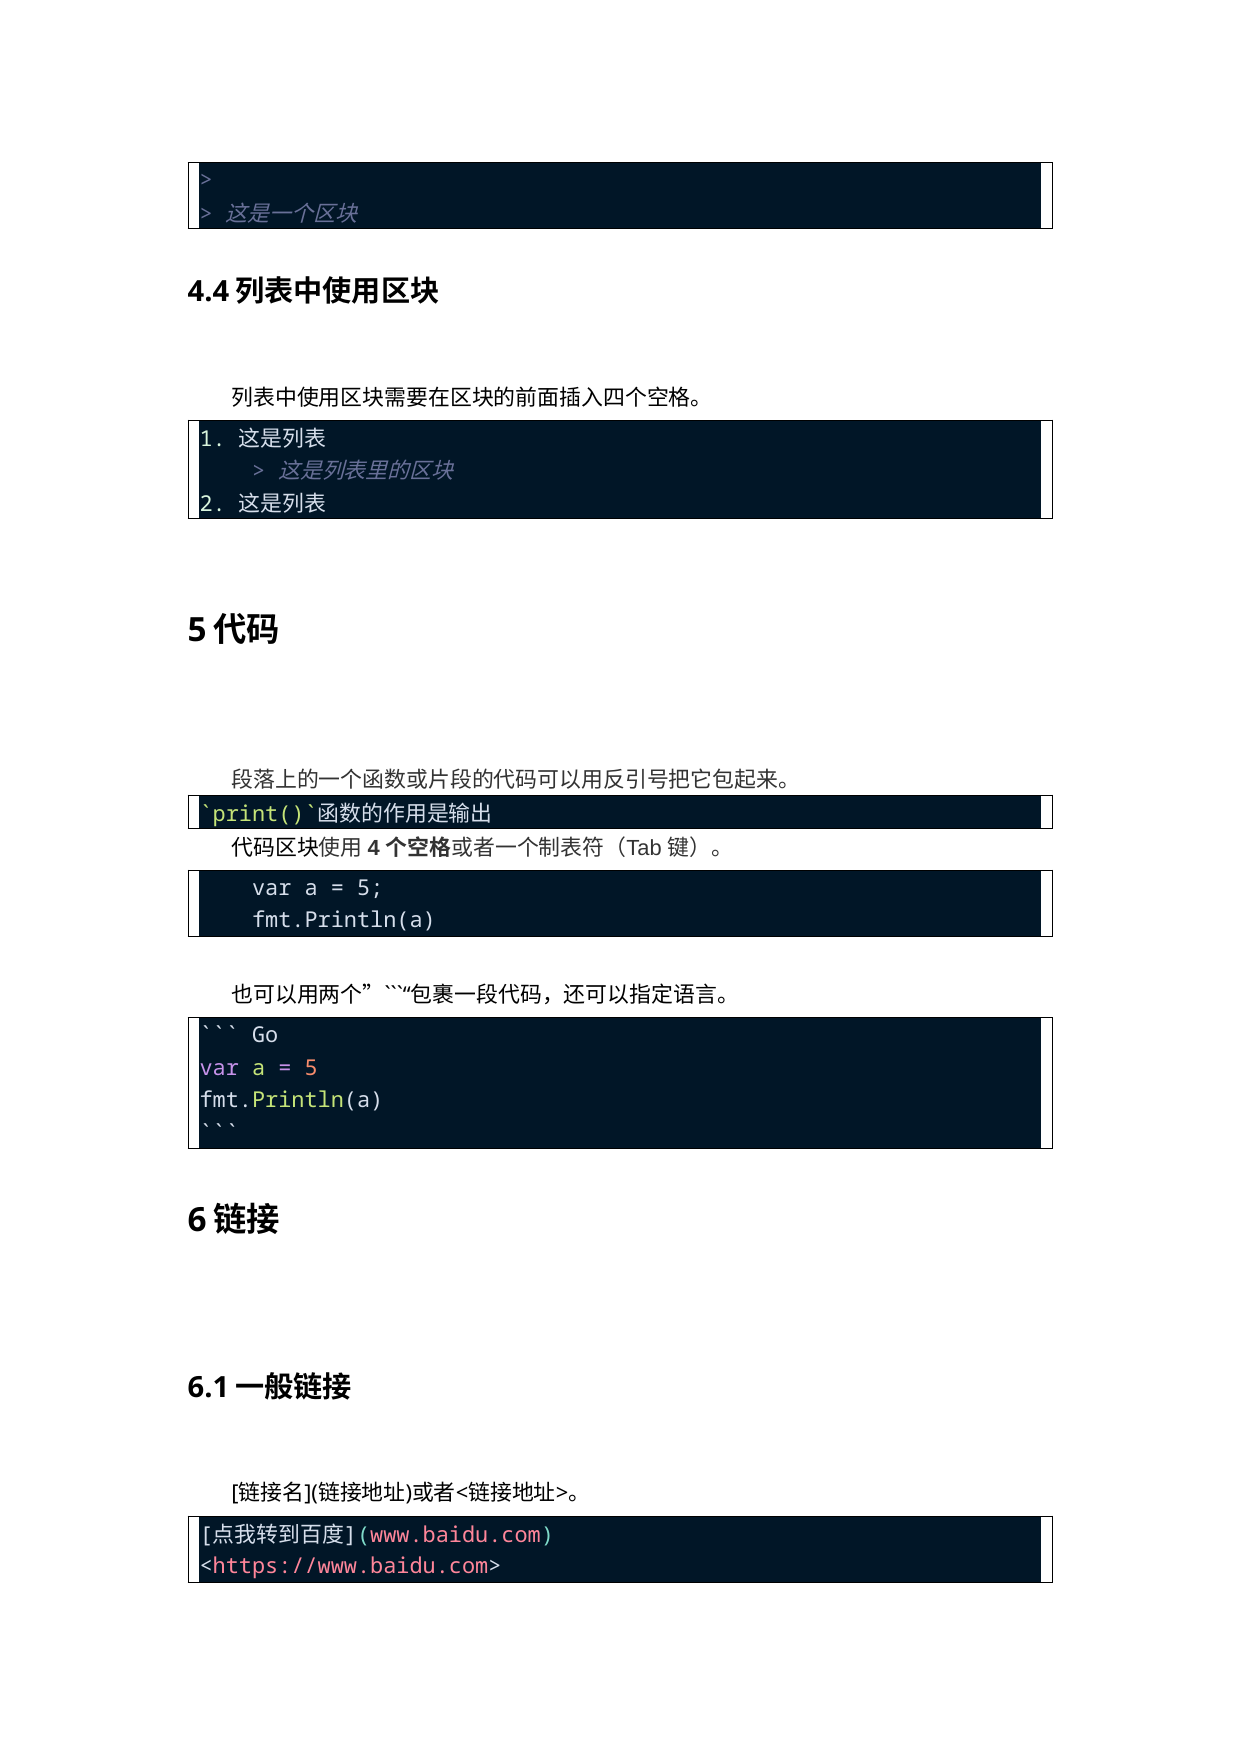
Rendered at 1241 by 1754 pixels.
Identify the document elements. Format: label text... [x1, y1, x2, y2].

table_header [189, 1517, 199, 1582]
subtitle 6链接 [187, 1184, 1053, 1249]
text [链接名](链接地址)或者<链接地址>。 [187, 1475, 1053, 1508]
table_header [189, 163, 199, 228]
subtitle 5代码 [187, 594, 1053, 659]
text 代码区块使用 4 个空格或者一个制表符（Tab 键）。 [187, 829, 1053, 862]
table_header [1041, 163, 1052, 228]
text 也可以用两个”```“包裹一段代码，还可以指定语言。 [187, 977, 1053, 1009]
text 段落上的一个函数或片段的代码可以用反引号把它包起来。 [187, 762, 1053, 794]
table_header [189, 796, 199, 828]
text 列表中使用区块需要在区块的前面插入四个空格。 [187, 379, 1053, 412]
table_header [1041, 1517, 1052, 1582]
subtitle 6.1一般链接 [187, 1352, 1053, 1417]
subtitle 4.4列表中使用区块 [187, 256, 1053, 321]
